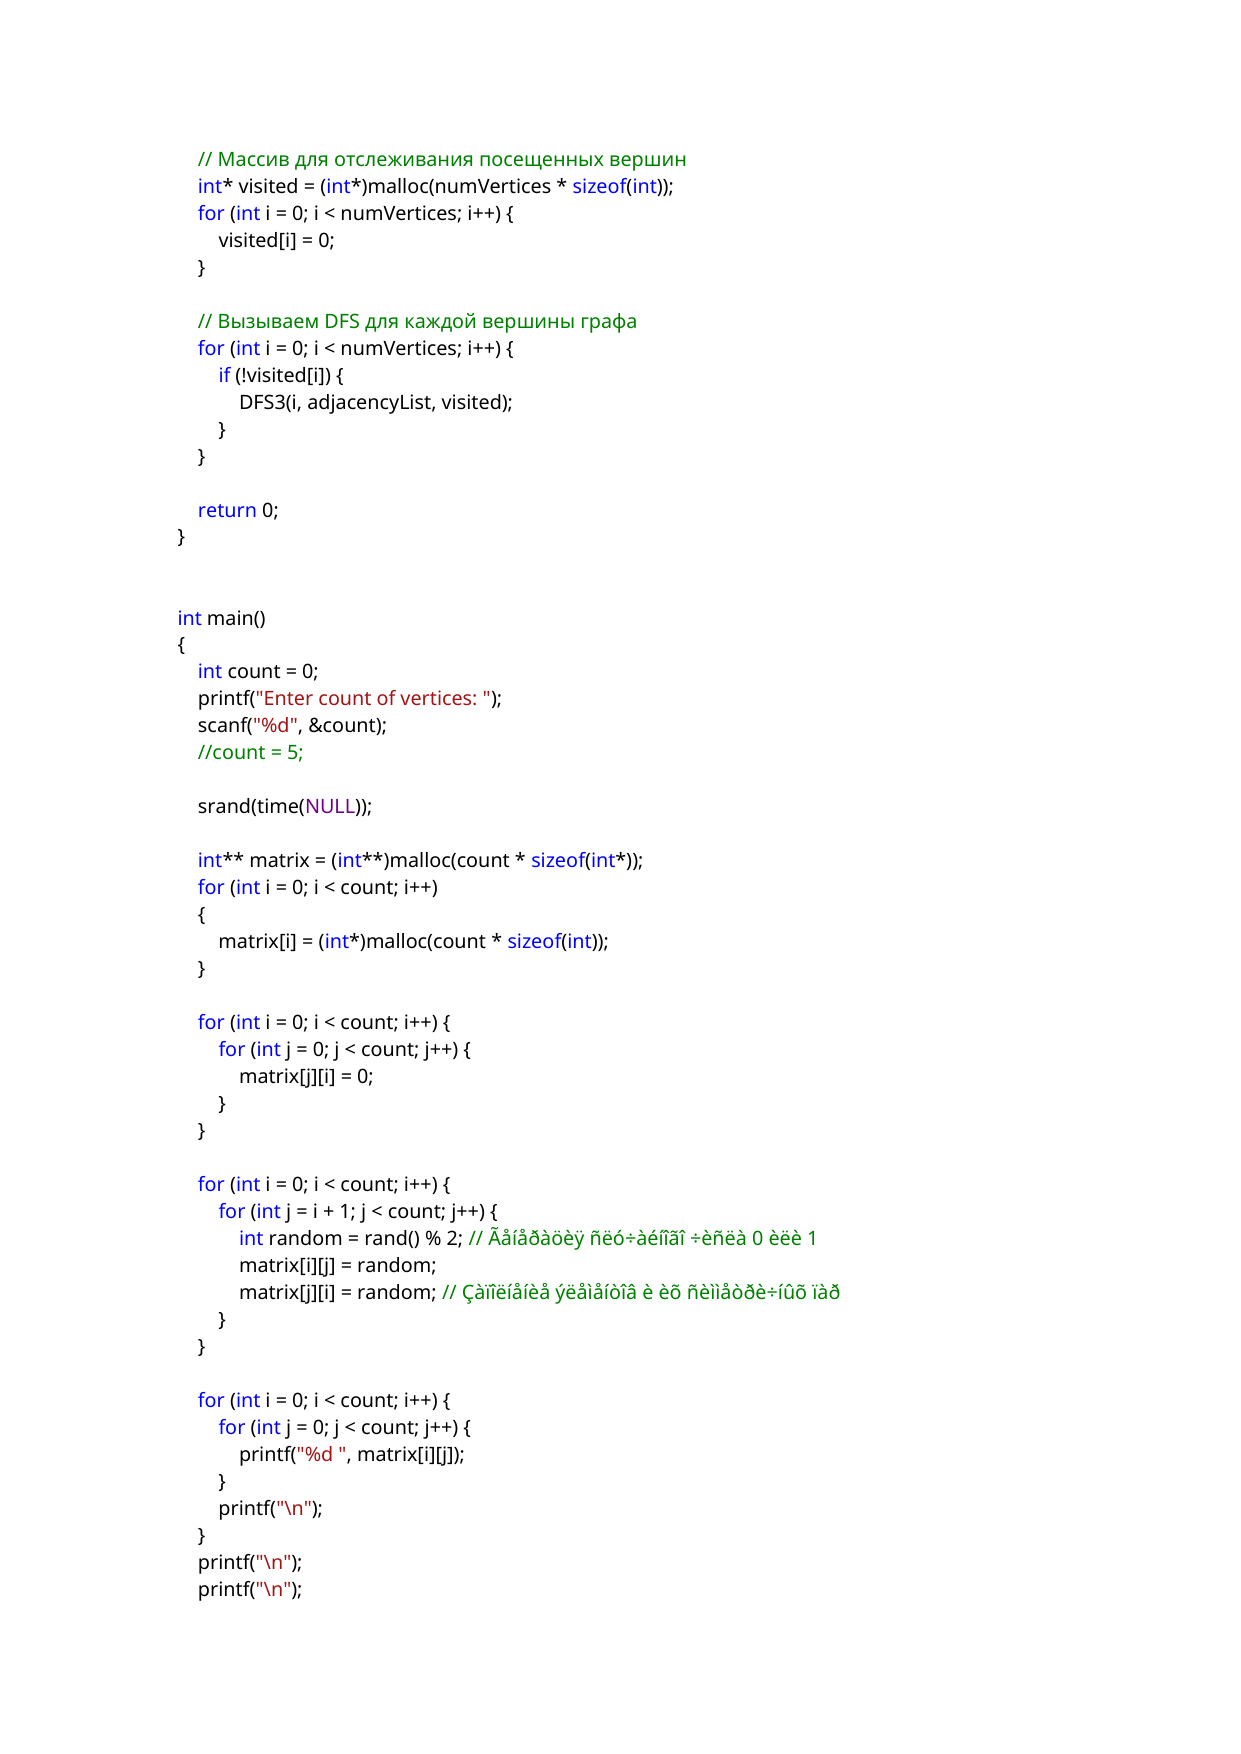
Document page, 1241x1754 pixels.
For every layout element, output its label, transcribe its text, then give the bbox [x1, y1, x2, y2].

text } [177, 415, 1152, 442]
text for (int i = 0; i < count; i++) { [177, 1008, 1152, 1035]
text srand(time(NULL)); [177, 793, 1152, 819]
text scanf("%d", &count); [177, 712, 1152, 739]
text printf("\n"); [177, 1494, 1152, 1521]
text int** matrix = (int**)malloc(count * sizeof(int*)); [177, 847, 1152, 873]
text // Вызываем DFS для каждой вершины графа [177, 307, 1152, 334]
text for (int i = 0; i < count; i++) { [177, 1386, 1152, 1413]
text for (int i = 0; i < count; i++) { [177, 1170, 1152, 1197]
text } [177, 1305, 1152, 1332]
text //count = 5; [177, 739, 1152, 766]
text DFS3(i, adjacencyList, visited); [177, 388, 1152, 415]
text for (int i = 0; i < numVertices; i++) { [177, 199, 1152, 226]
text matrix[i][j] = random; [177, 1251, 1152, 1278]
text for (int j = 0; j < count; j++) { [177, 1413, 1152, 1440]
text int* visited = (int*)malloc(numVertices * sizeof(int)); [177, 172, 1152, 199]
text for (int i = 0; i < numVertices; i++) { [177, 334, 1152, 361]
text matrix[j][i] = random; // Çàïîëíåíèå ýëåìåíòîâ è èõ ñèììåòðè÷íûõ ïàð [177, 1278, 1152, 1305]
text } [177, 1467, 1152, 1494]
text int main() [177, 604, 1152, 631]
text { [177, 901, 1152, 927]
text } [177, 442, 1152, 469]
text int random = rand() % 2; // Ãåíåðàöèÿ ñëó÷àéíîãî ÷èñëà 0 èëè 1 [177, 1224, 1152, 1251]
text for (int i = 0; i < count; i++) [177, 873, 1152, 901]
text printf("%d ", matrix[i][j]); [177, 1440, 1152, 1467]
text } [177, 1116, 1152, 1143]
text for (int j = 0; j < count; j++) { [177, 1035, 1152, 1062]
text } [177, 523, 1152, 550]
text } [177, 1521, 1152, 1548]
text { [177, 631, 1152, 658]
text } [177, 1089, 1152, 1116]
text // Массив для отслеживания посещенных вершин [177, 145, 1152, 172]
text } [177, 253, 1152, 280]
text matrix[i] = (int*)malloc(count * sizeof(int)); [177, 927, 1152, 954]
text int count = 0; [177, 658, 1152, 685]
text matrix[j][i] = 0; [177, 1062, 1152, 1089]
text printf("\n"); [177, 1575, 1152, 1602]
text } [177, 954, 1152, 981]
text printf("Enter count of vertices: "); [177, 685, 1152, 712]
text printf("\n"); [177, 1548, 1152, 1575]
text return 0; [177, 496, 1152, 523]
text if (!visited[i]) { [177, 361, 1152, 388]
text } [177, 1332, 1152, 1359]
text for (int j = i + 1; j < count; j++) { [177, 1197, 1152, 1224]
text visited[i] = 0; [177, 226, 1152, 253]
